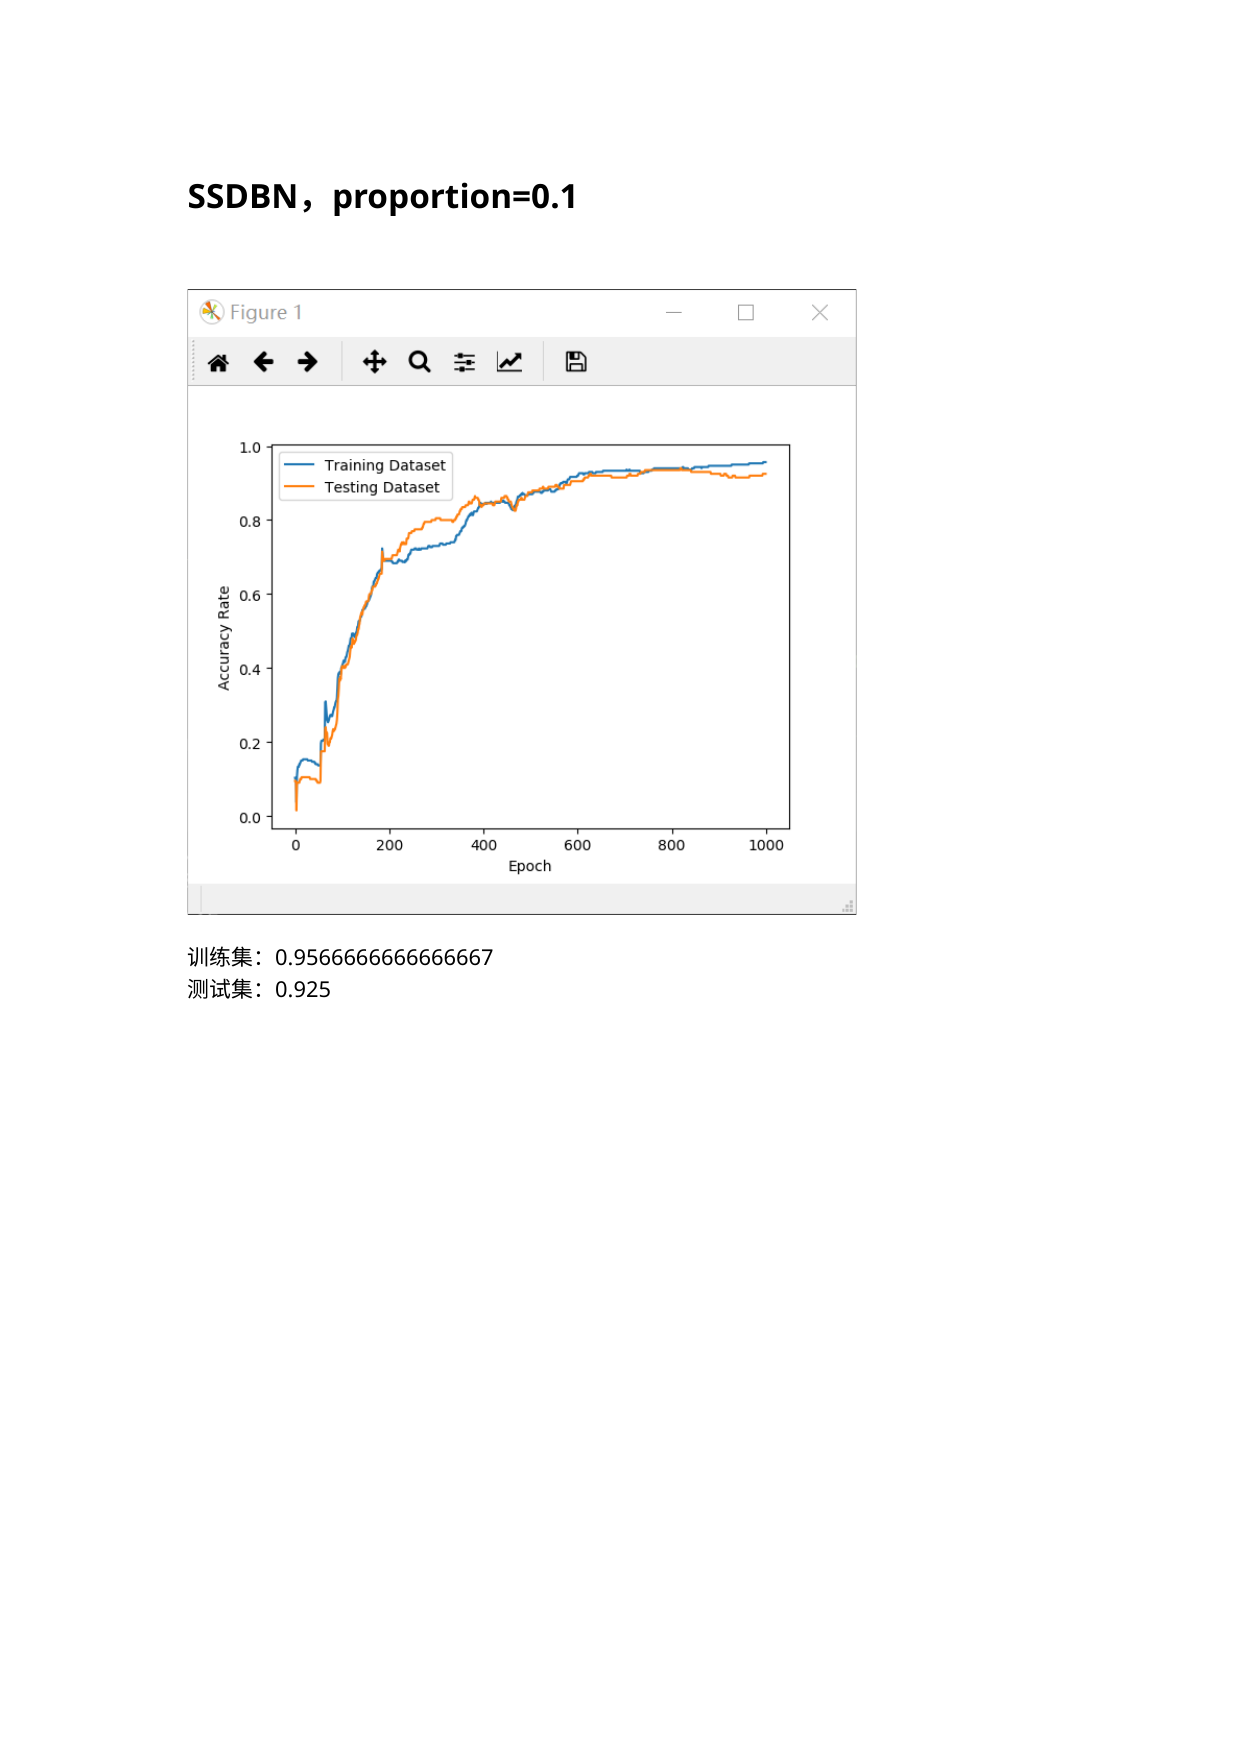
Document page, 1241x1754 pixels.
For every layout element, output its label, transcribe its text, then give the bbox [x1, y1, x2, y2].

picture [187, 289, 857, 915]
subtitle SSDBN，proportion=0.1 [187, 162, 1053, 227]
text 测试集：0.925 [187, 972, 1053, 1004]
text 训练集：0.9566666666666667 [187, 939, 1053, 972]
